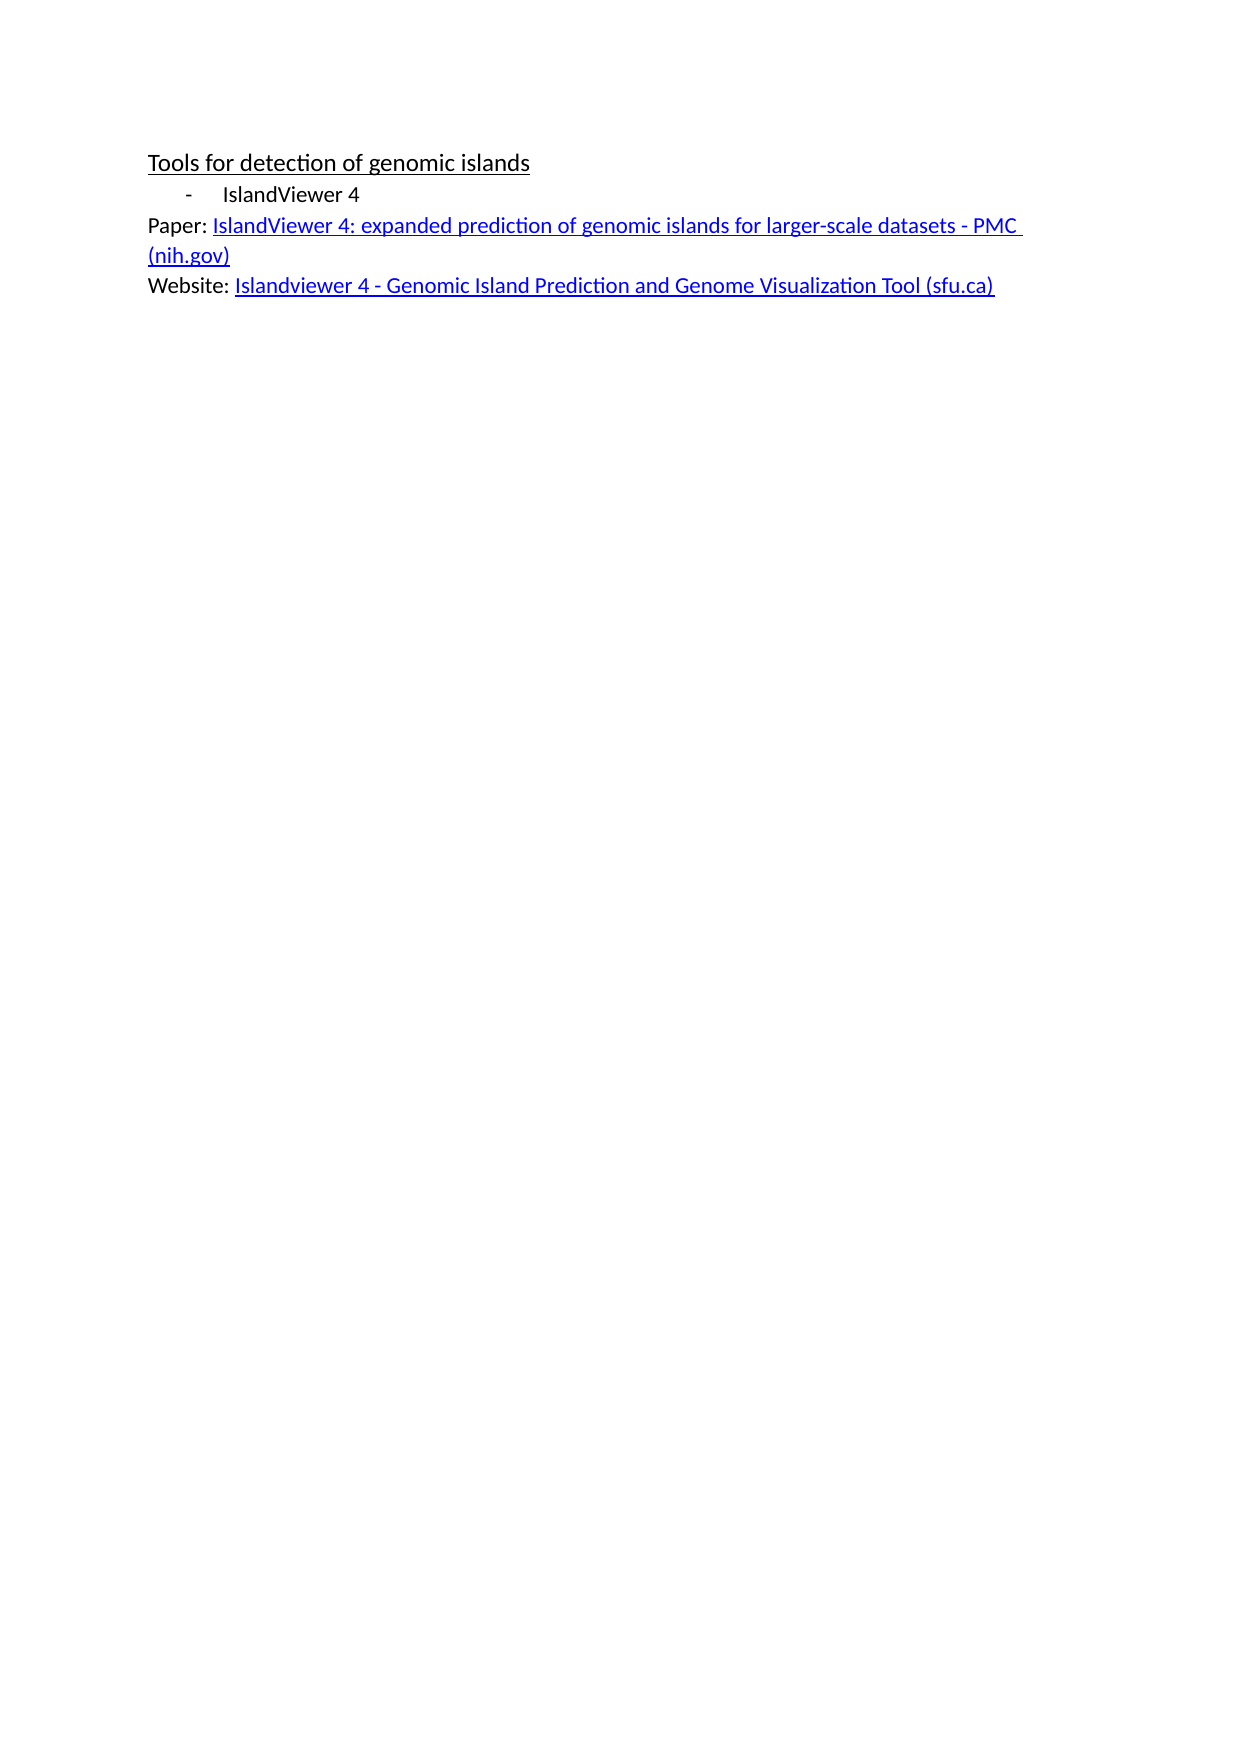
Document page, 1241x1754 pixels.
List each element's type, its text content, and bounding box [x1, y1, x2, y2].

text Tools for detection of genomic islands [148, 148, 1093, 178]
list IslandViewer 4 [185, 181, 1093, 208]
text Website: Islandviewer 4 - Genomic Island Prediction and Genome Visualization Tool (sfu.ca) [148, 271, 1093, 299]
text Paper: IslandViewer 4: expanded prediction of genomic islands for larger-scale datasets - PMC (nih.gov) [148, 211, 1093, 269]
